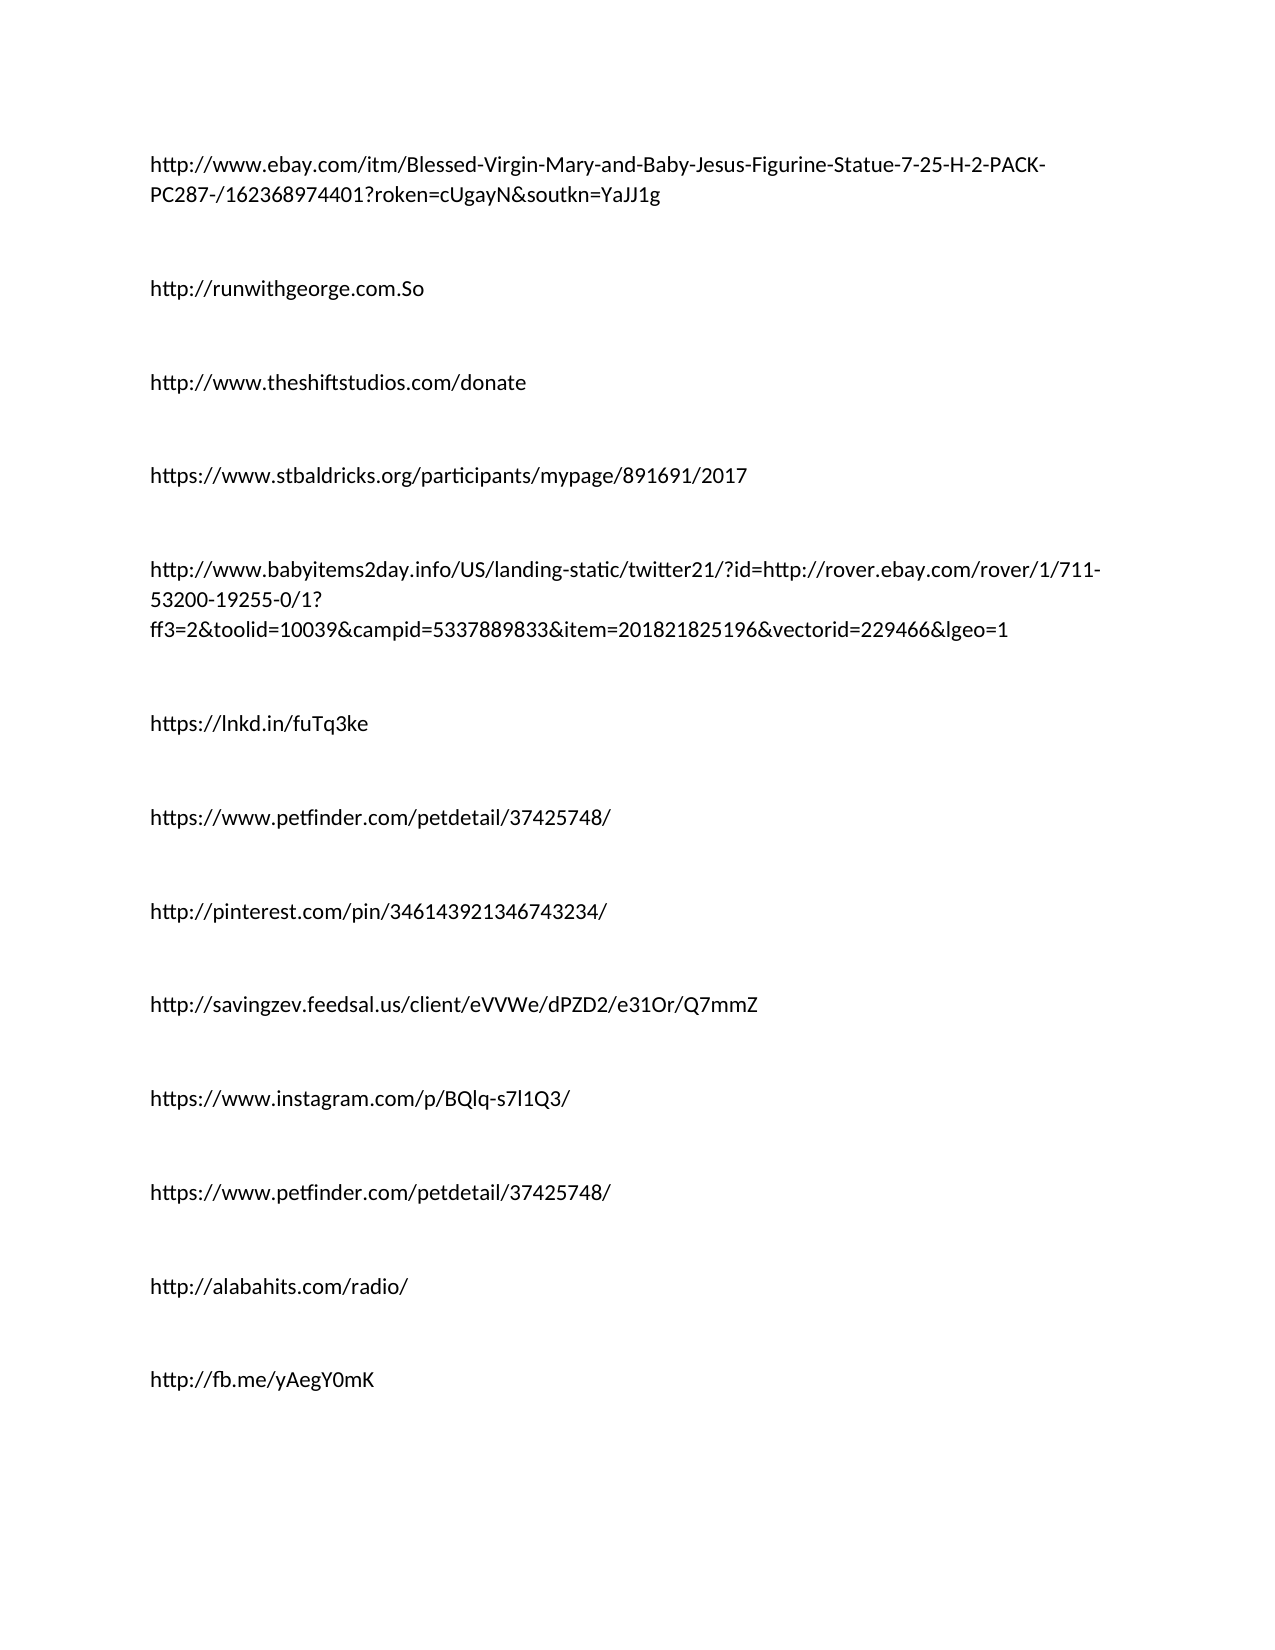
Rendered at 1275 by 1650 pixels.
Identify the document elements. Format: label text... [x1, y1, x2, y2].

text http://fb.me/yAegY0mK [150, 1366, 1125, 1394]
text http://www.ebay.com/itm/Blessed-Virgin-Mary-and-Baby-Jesus-Figurine-Statue-7-25-H-2-PACK-PC287-/162368974401?roken=cUgayN&soutkn=YaJJ1g [150, 150, 1125, 208]
text https://www.petfinder.com/petdetail/37425748/ [150, 803, 1125, 831]
text http://pinterest.com/pin/346143921346743234/ [150, 897, 1125, 925]
text https://www.stbaldricks.org/participants/mypage/891691/2017 [150, 461, 1125, 489]
text http://www.babyitems2day.info/US/landing-static/twitter21/?id=http://rover.ebay.com/rover/1/711-53200-19255-0/1?ff3=2&toolid=10039&campid=5337889833&item=201821825196&vectorid=229466&lgeo=1 [150, 555, 1125, 644]
text http://runwithgeorge.com.So [150, 274, 1125, 302]
text https://www.instagram.com/p/BQlq-s7l1Q3/ [150, 1084, 1125, 1112]
text https://lnkd.in/fuTq3ke [150, 709, 1125, 737]
text http://www.theshiftstudios.com/donate [150, 368, 1125, 396]
text http://alabahits.com/radio/ [150, 1272, 1125, 1300]
text http://savingzev.feedsal.us/client/eVVWe/dPZD2/e31Or/Q7mmZ [150, 991, 1125, 1019]
text https://www.petfinder.com/petdetail/37425748/ [150, 1178, 1125, 1206]
